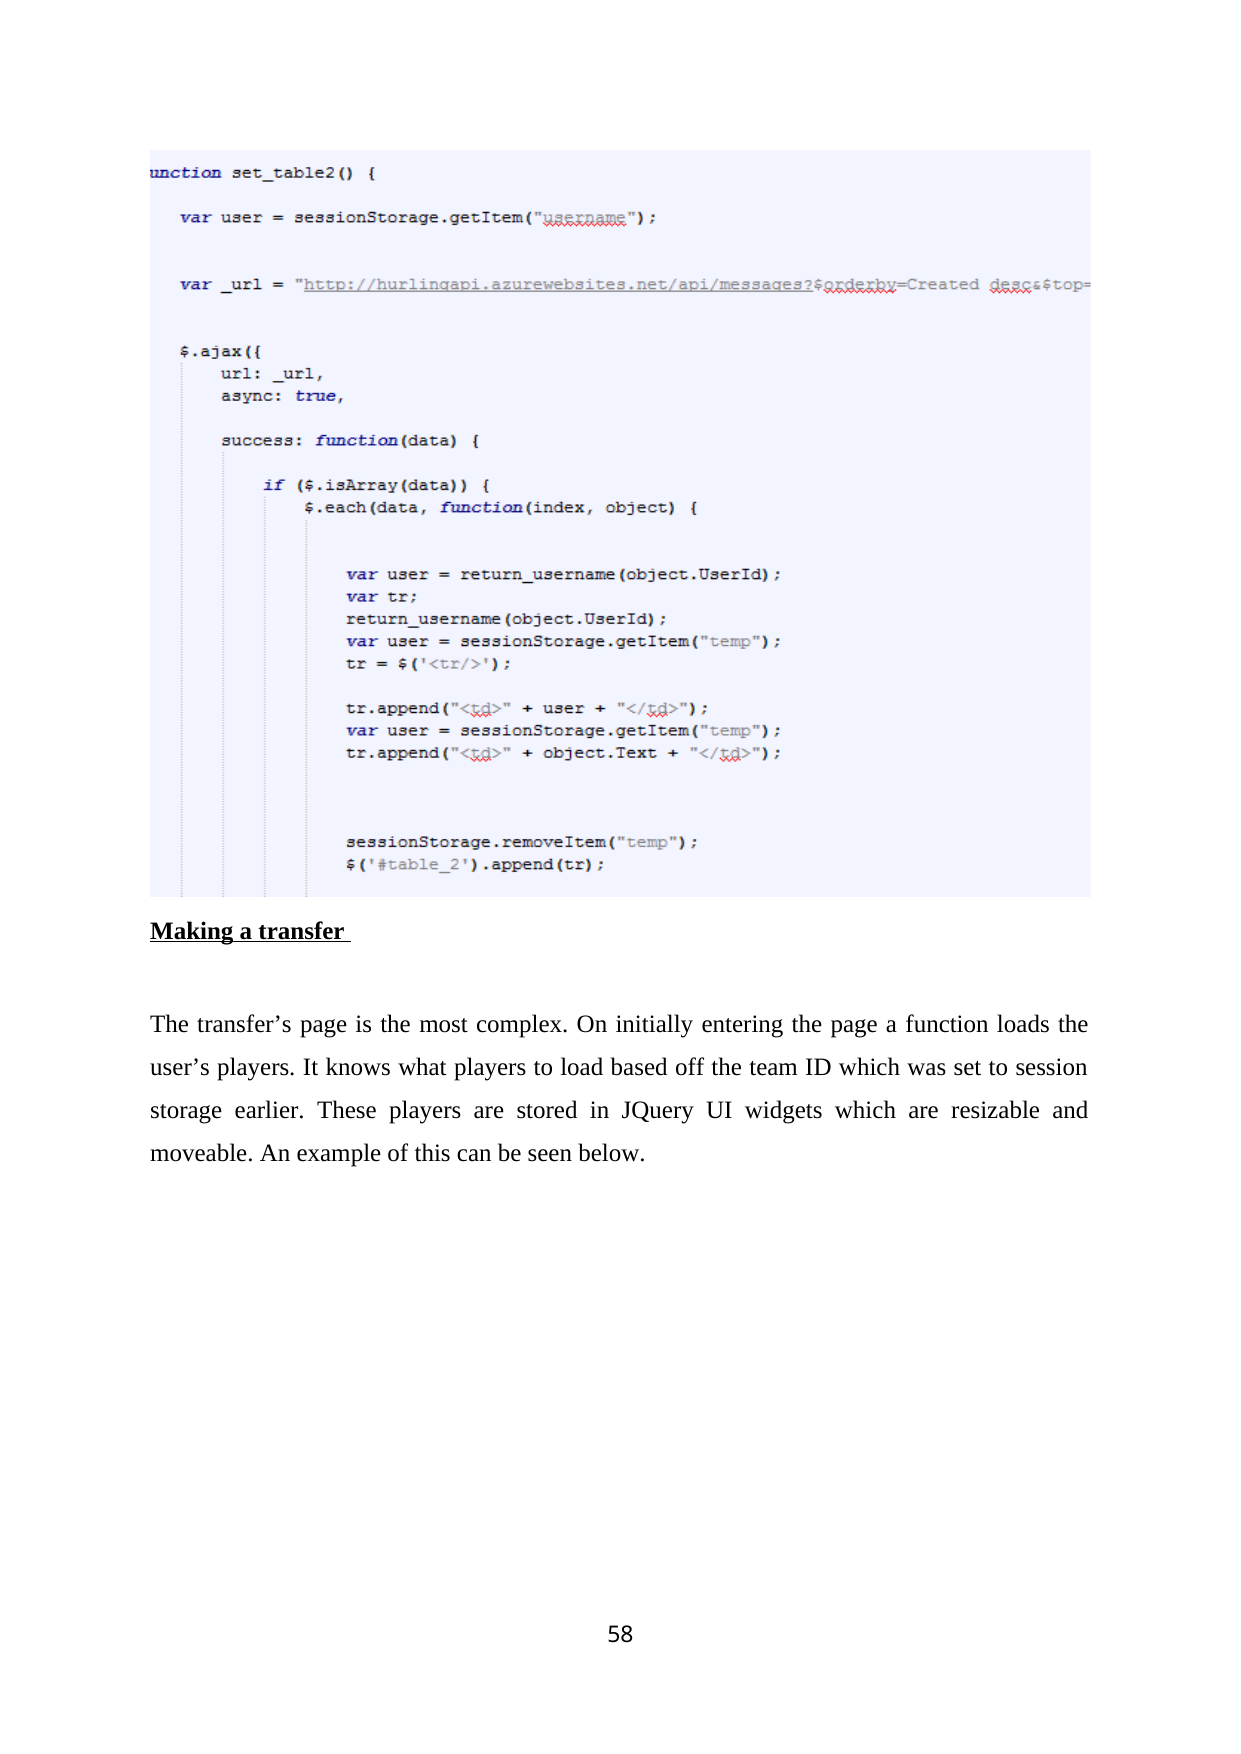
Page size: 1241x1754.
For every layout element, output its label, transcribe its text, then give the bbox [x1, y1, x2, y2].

text Making a transfer [150, 916, 1090, 945]
picture [150, 150, 1091, 897]
text The transfer’s page is the most complex. On initially entering the page a function loads the user’s players. It knows what players to load based off the team ID which was set to session storage earlier. These players are stored in JQuery UI widgets which are resizable and moveable. An example of this can be seen below. [150, 1009, 1090, 1167]
